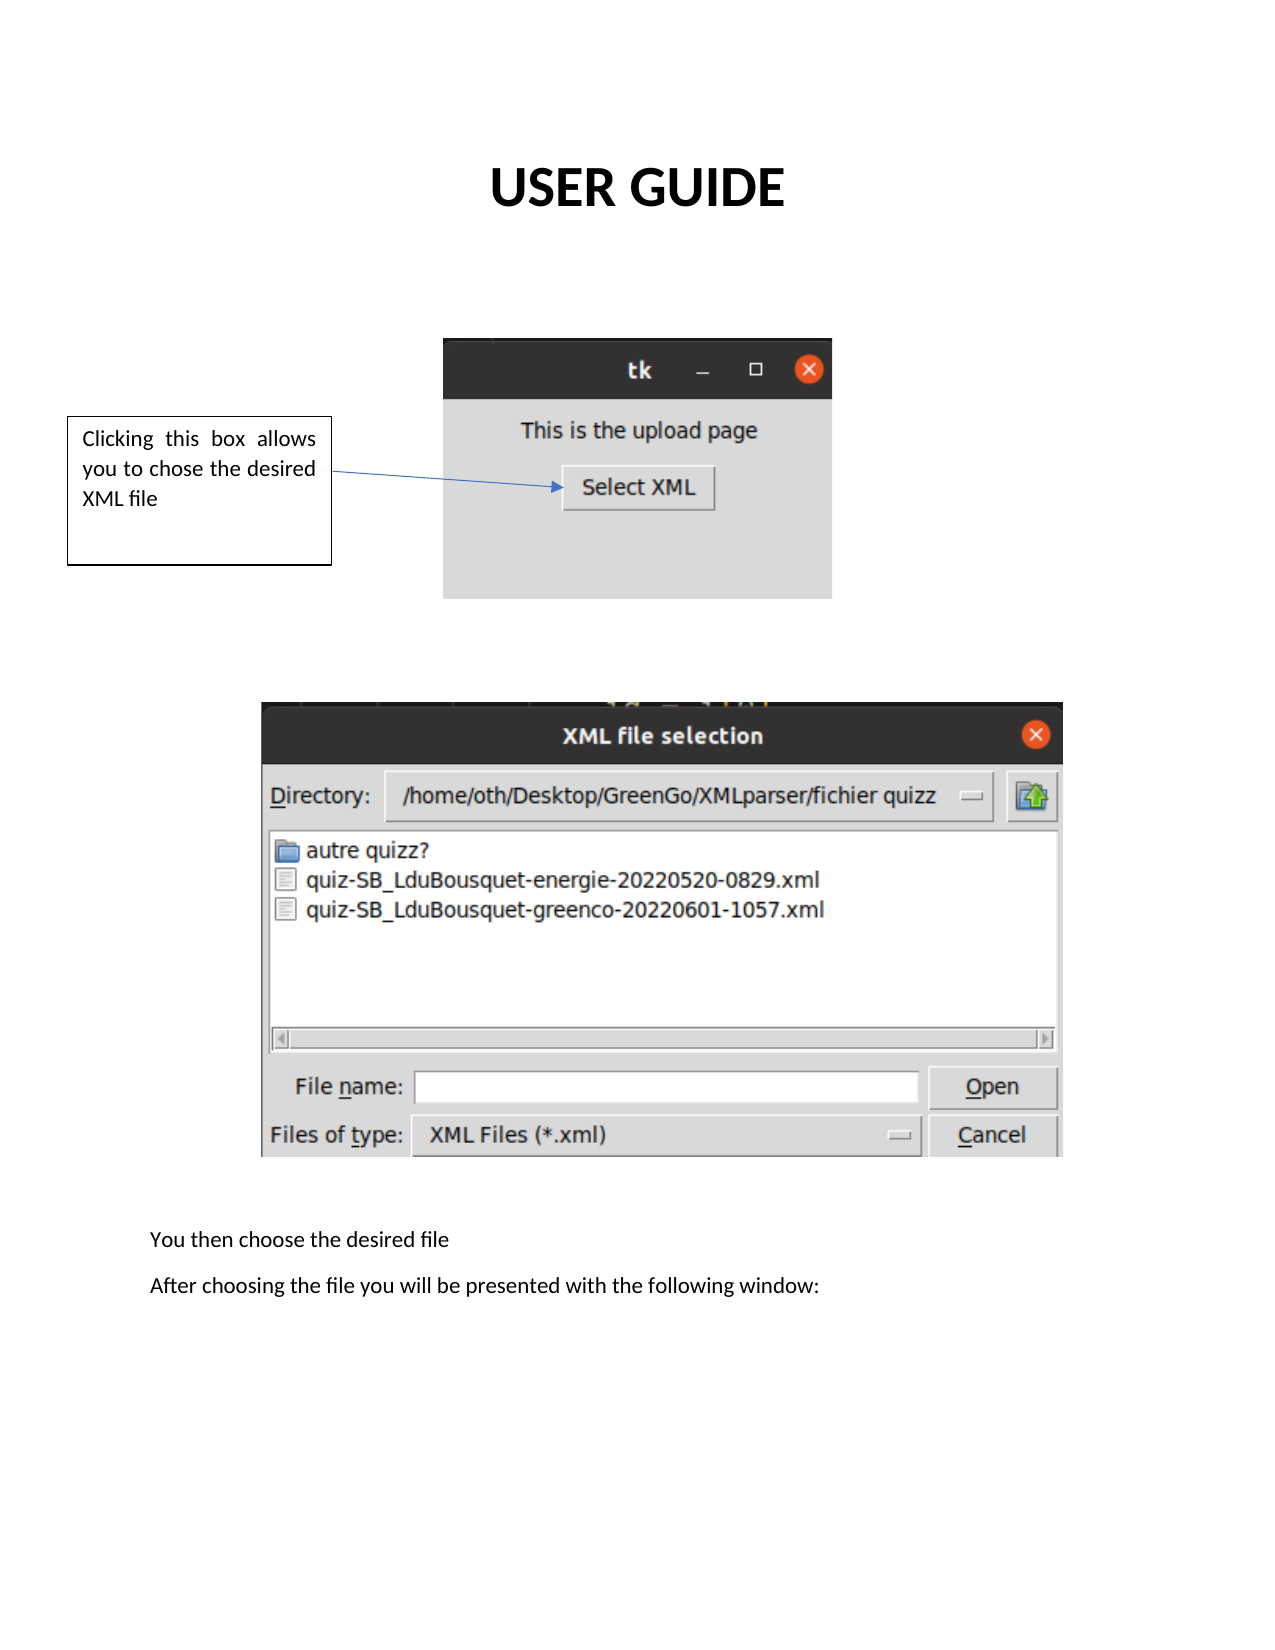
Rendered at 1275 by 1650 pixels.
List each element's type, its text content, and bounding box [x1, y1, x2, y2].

picture [261, 702, 1063, 1157]
text USER GUIDE [150, 150, 1125, 221]
text After choosing the file you will be presented with the following window: [150, 1272, 1125, 1300]
picture [443, 338, 833, 599]
text You then choose the desired file [150, 1225, 1125, 1253]
